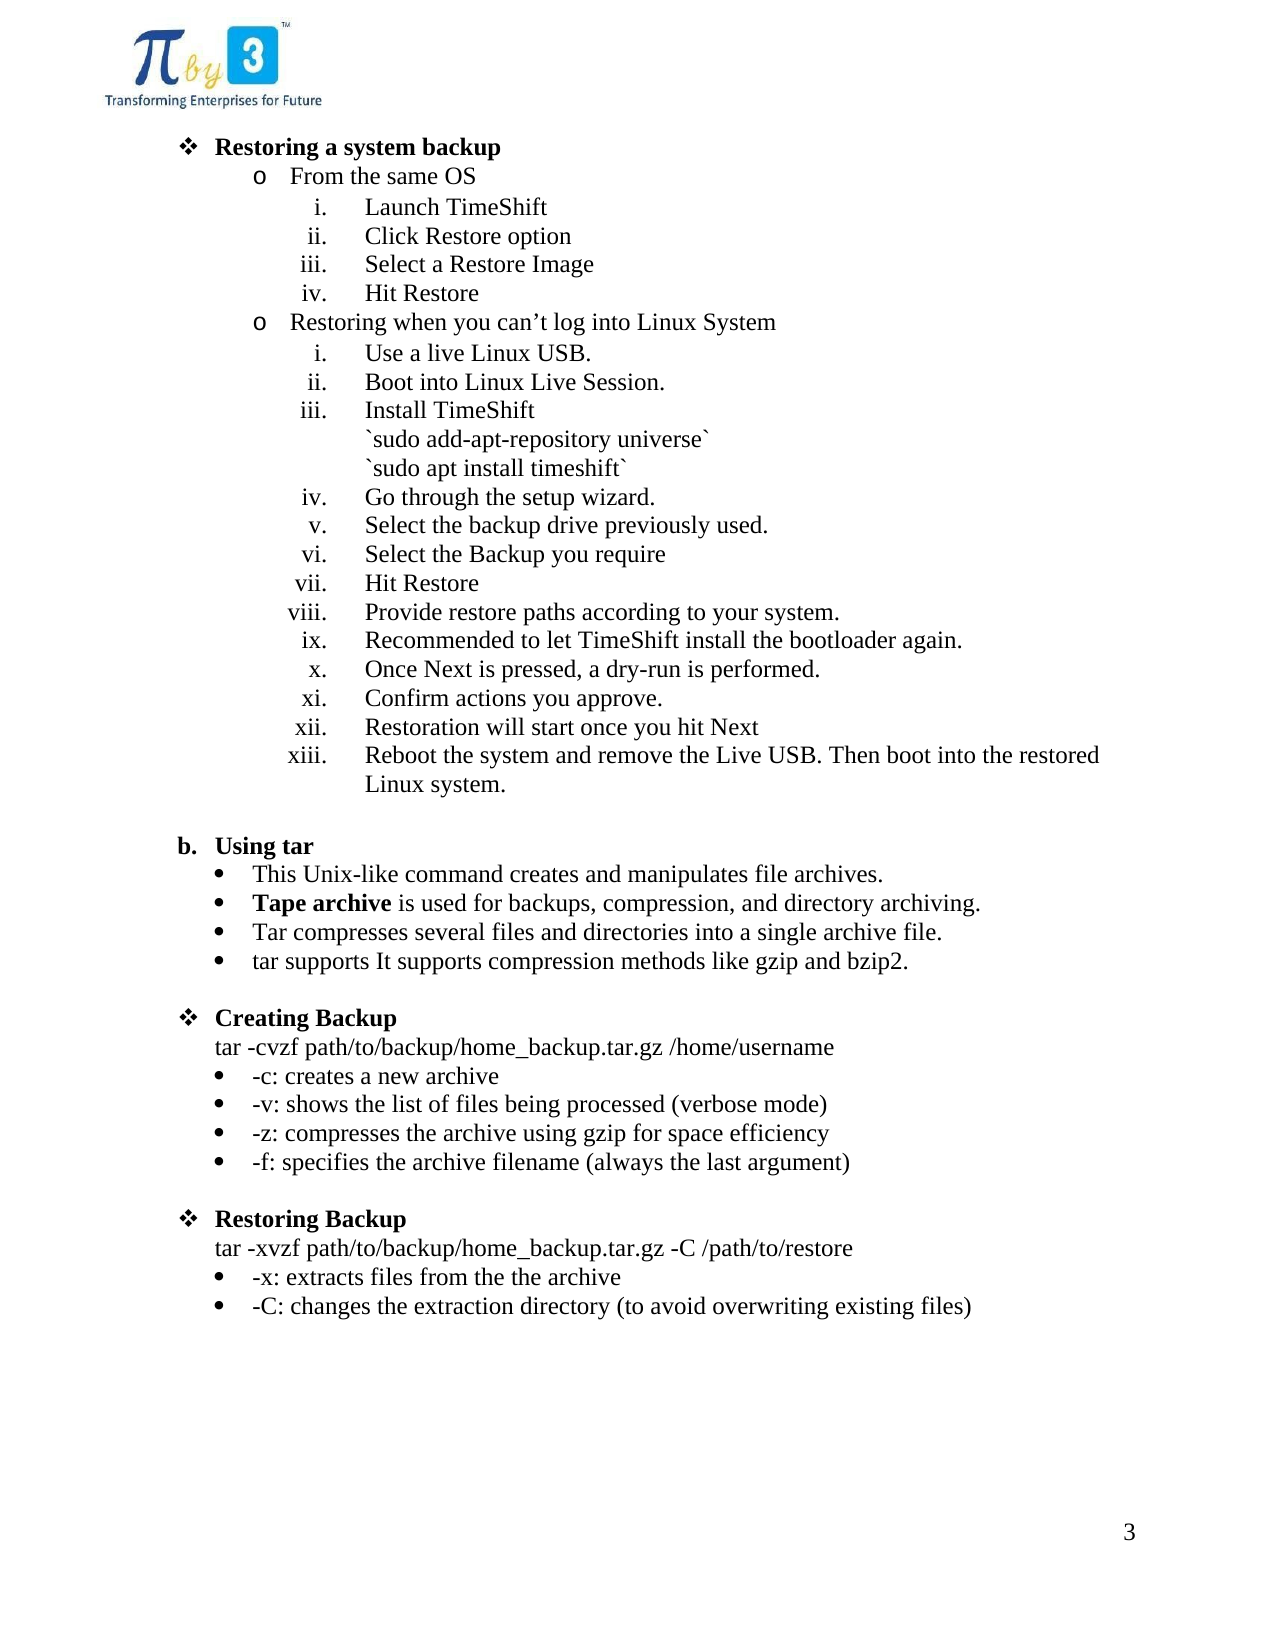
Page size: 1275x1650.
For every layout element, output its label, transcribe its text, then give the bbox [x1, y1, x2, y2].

list Install TimeShift `sudo add-apt-repository universe` `sudo apt install timeshift` [327, 395, 1135, 482]
list tar supports It supports compression methods like gzip and bzip2. [214, 946, 1135, 974]
list tar -xvzf path/to/backup/home_backup.tar.gz -C /path/to/restore [214, 1233, 1135, 1262]
list Restoring a system backup [177, 132, 1135, 161]
list Use a live Linux USB. [327, 338, 1135, 367]
list -C: changes the extraction directory (to avoid overwriting existing files) [214, 1291, 1135, 1319]
list Confirm actions you approve. [327, 683, 1135, 712]
list Tar compresses several files and directories into a single archive file. [214, 917, 1135, 946]
list -c: creates a new archive [214, 1061, 1135, 1089]
list Once Next is pressed, a dry-run is performed. [327, 654, 1135, 683]
list Restoration will start once you hit Next [327, 712, 1135, 740]
list Hit Restore [327, 278, 1135, 307]
list Restoring when you can’t log into Linux System [252, 307, 1135, 338]
list Tape archive is used for backups, compression, and directory archiving. [214, 888, 1135, 917]
list Boot into Linux Live Session. [327, 367, 1135, 395]
list Hit Restore [327, 568, 1135, 597]
list Reboot the system and remove the Live USB. Then boot into the restored Linux system. [327, 740, 1135, 798]
list Select a Restore Image [327, 249, 1135, 278]
list Select the backup drive previously used. [327, 510, 1135, 539]
list Provide restore paths according to your system. [327, 597, 1135, 625]
list -z: compresses the archive using gzip for space efficiency [214, 1118, 1135, 1147]
list Go through the setup wizard. [327, 482, 1135, 510]
text tar -cvzf path/to/backup/home_backup.tar.gz /home/username [214, 1032, 1135, 1061]
list Click Restore option [327, 221, 1135, 249]
list -f: specifies the archive filename (always the last argument) [214, 1147, 1135, 1176]
list -v: shows the list of files being processed (verbose mode) [214, 1089, 1135, 1118]
subtitle Using tar [177, 831, 1135, 859]
list -x: extracts files from the the archive [214, 1262, 1135, 1291]
list From the same OS [252, 161, 1135, 192]
list Creating Backup [177, 1003, 1135, 1032]
list Launch TimeShift [327, 192, 1135, 221]
list Recommended to let TimeShift install the bootloader again. [327, 625, 1135, 654]
list This Unix-like command creates and manipulates file archives. [214, 859, 1135, 888]
picture [96, 17, 324, 110]
list Restoring Backup [177, 1204, 1135, 1233]
list Select the Backup you require [327, 539, 1135, 568]
